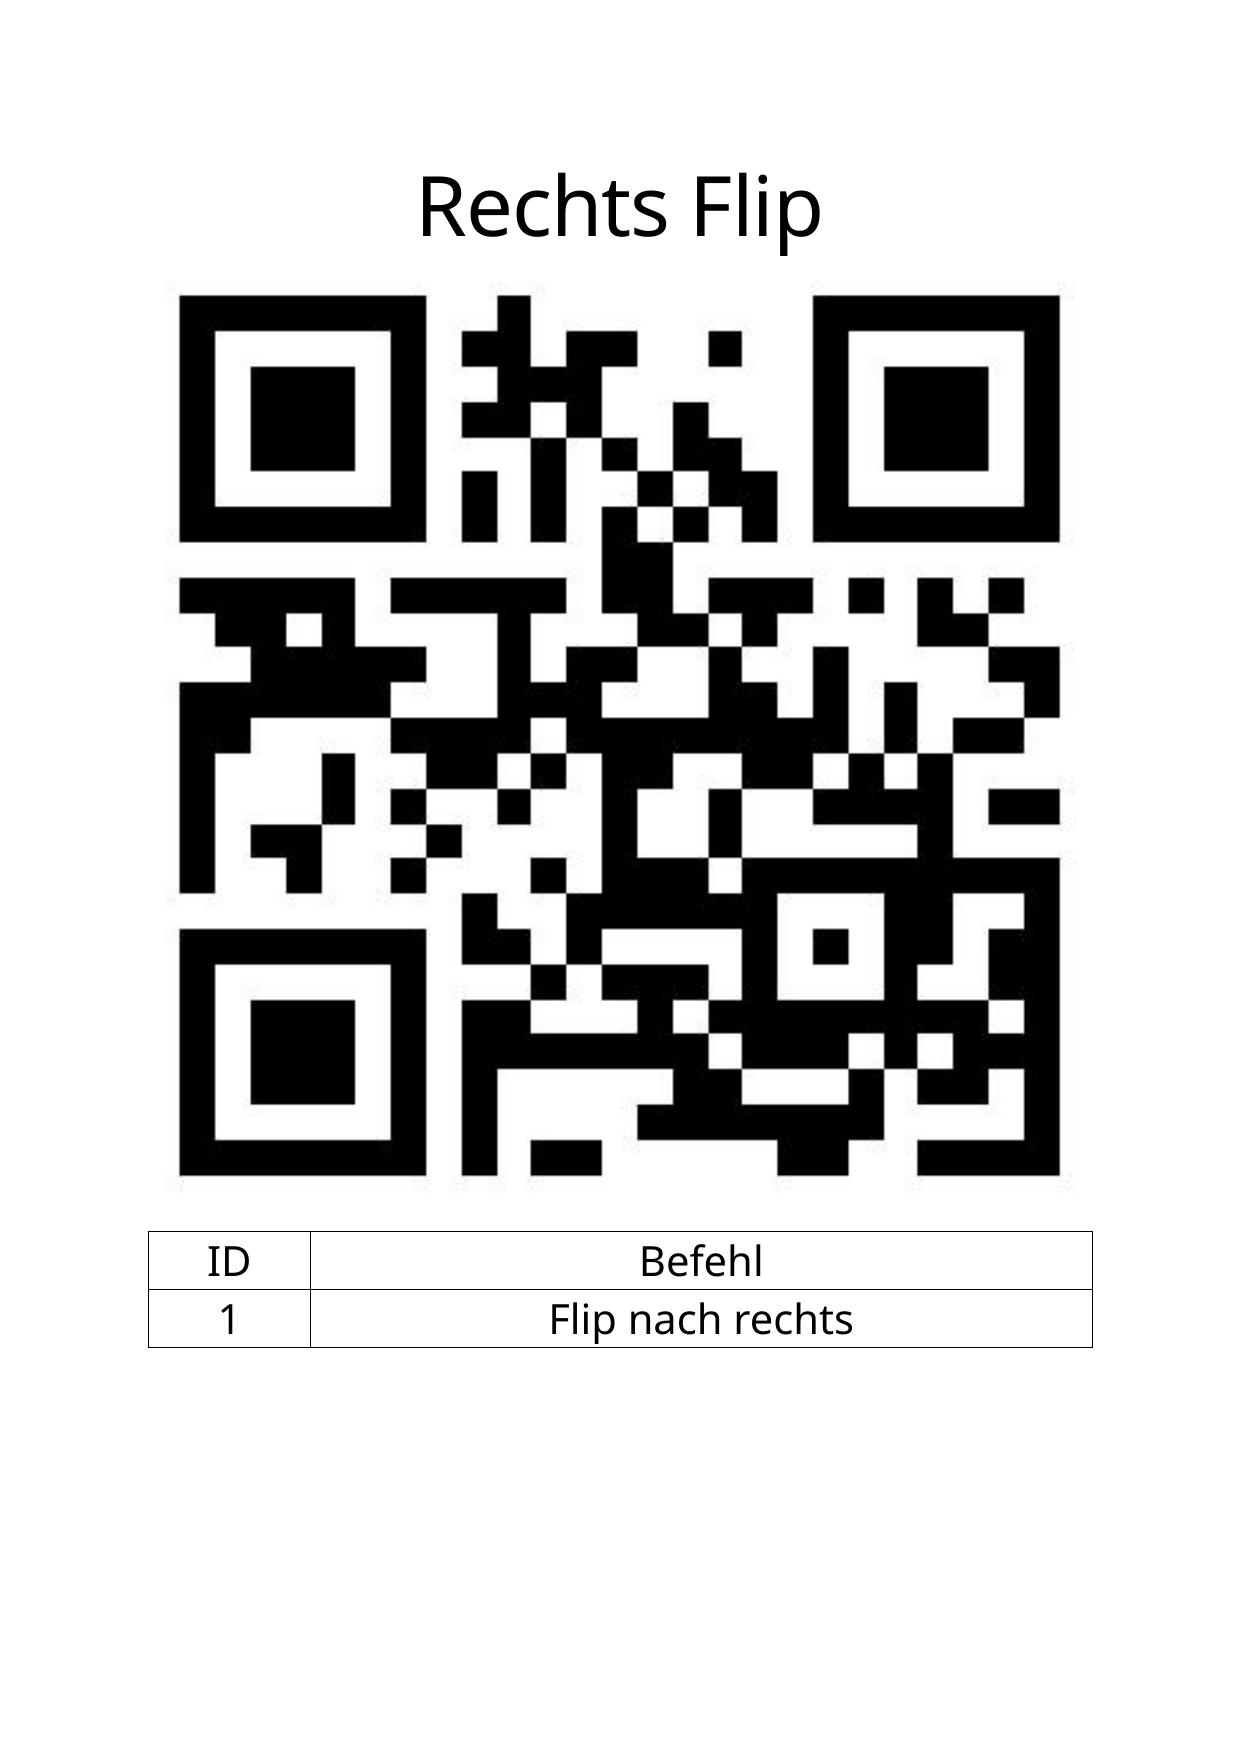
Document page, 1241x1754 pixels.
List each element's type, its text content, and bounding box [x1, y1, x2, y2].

table_header ID [149, 1232, 310, 1289]
table_cell Flip nach rechts [311, 1290, 1092, 1347]
picture [147, 263, 1096, 1212]
table_header Befehl [311, 1232, 1092, 1289]
text Rechts Flip [148, 148, 1093, 263]
table_cell 1 [149, 1290, 310, 1347]
